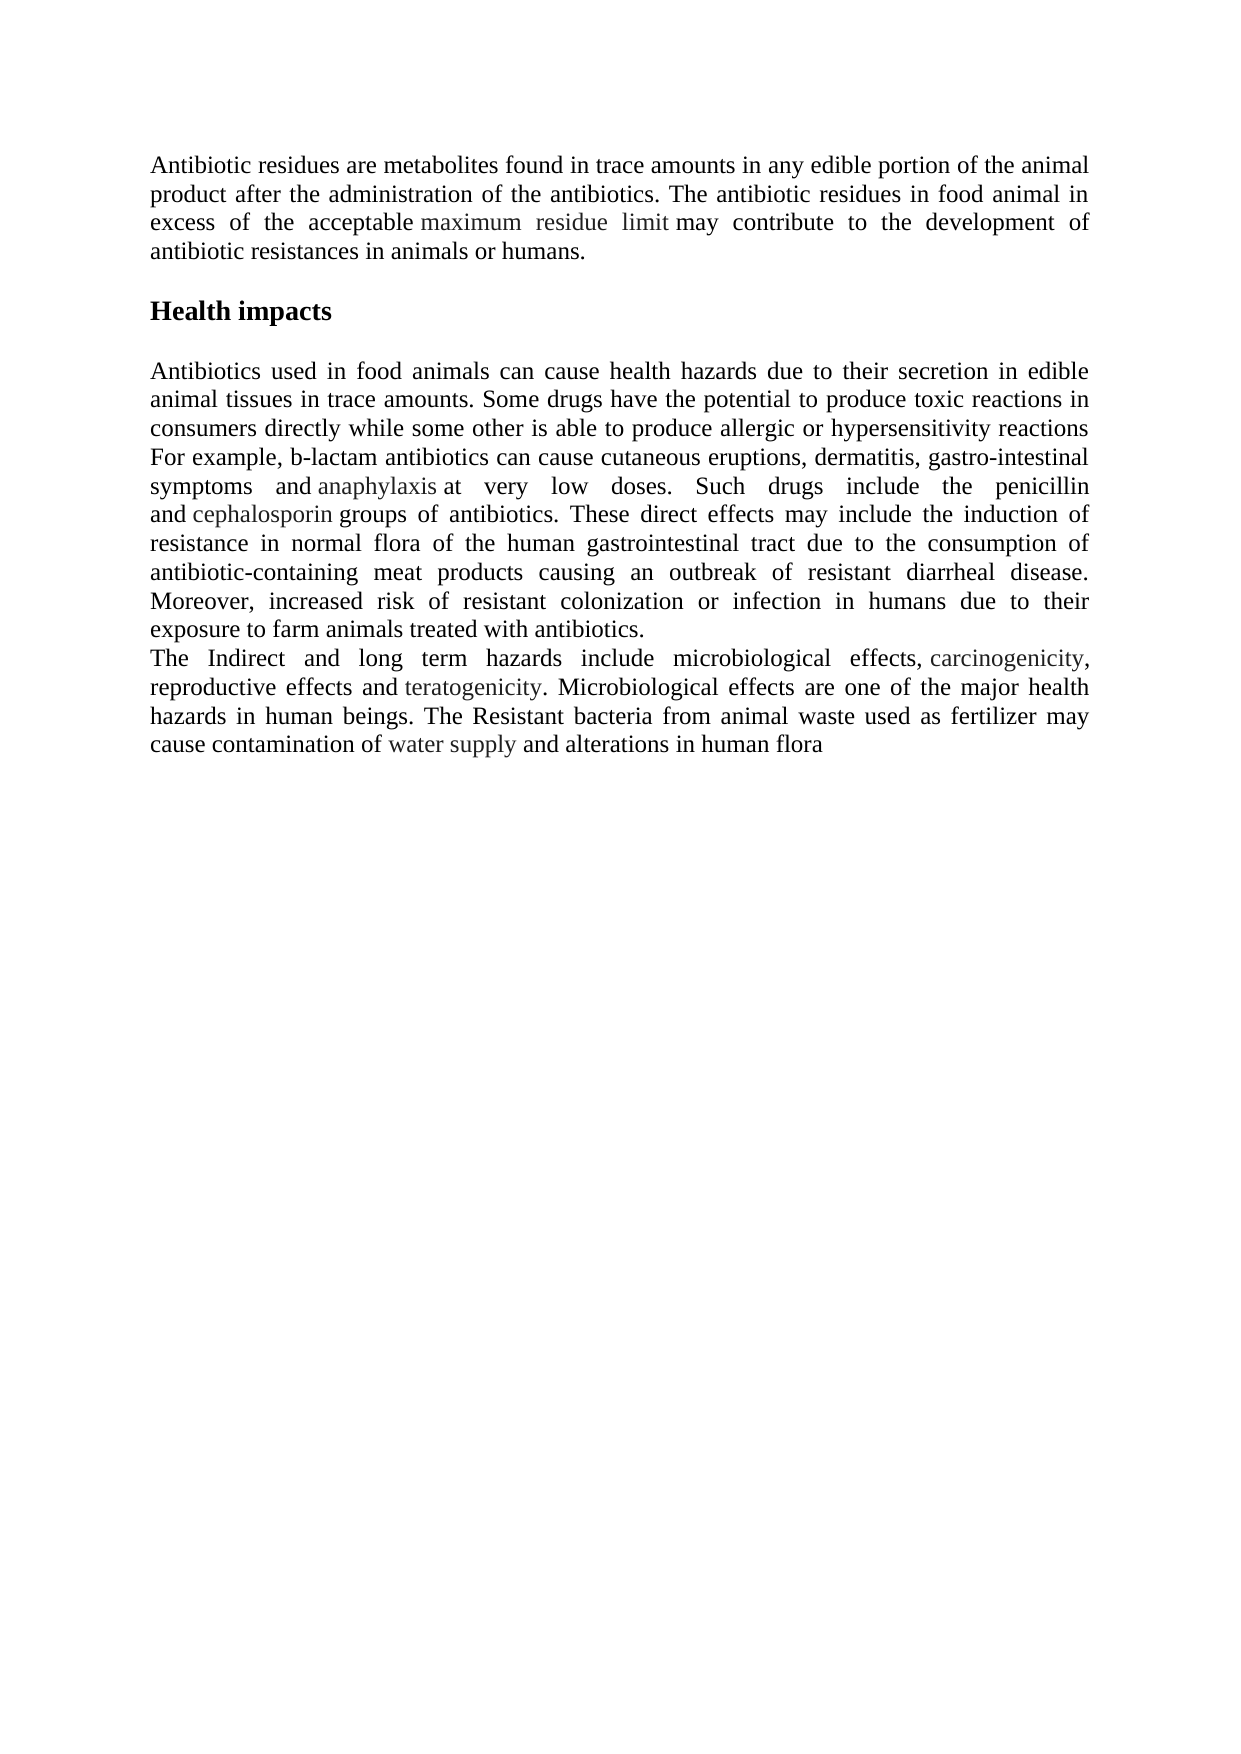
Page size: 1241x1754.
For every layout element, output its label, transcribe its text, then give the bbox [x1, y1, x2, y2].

text Health impacts [150, 294, 1090, 327]
text Antibiotics used in food animals can cause health hazards due to their secretion in edible animal tissues in trace amounts. Some drugs have the potential to produce toxic reactions in consumers directly while some other is able to produce allergic or hypersensitivity reactions For example, b-lactam antibiotics can cause cutaneous eruptions, dermatitis, gastro-intestinal symptoms and anaphylaxis at very low doses. Such drugs include the penicillin and cephalosporin groups of antibiotics. These direct effects may include the induction of resistance in normal flora of the human gastrointestinal tract due to the consumption of antibiotic-containing meat products causing an outbreak of resistant diarrheal disease. Moreover, increased risk of resistant colonization or infection in humans due to their exposure to farm animals treated with antibiotics. [150, 356, 1090, 643]
text Antibiotic residues are metabolites found in trace amounts in any edible portion of the animal product after the administration of the antibiotics. The antibiotic residues in food animal in excess of the acceptable maximum residue limit may contribute to the development of antibiotic resistances in animals or humans. [150, 150, 1090, 265]
text The Indirect and long term hazards include microbiological effects, carcinogenicity, reproductive effects and teratogenicity. Microbiological effects are one of the major health hazards in human beings. The Resistant bacteria from animal waste used as fertilizer may cause contamination of water supply and alterations in human flora [150, 643, 1090, 758]
